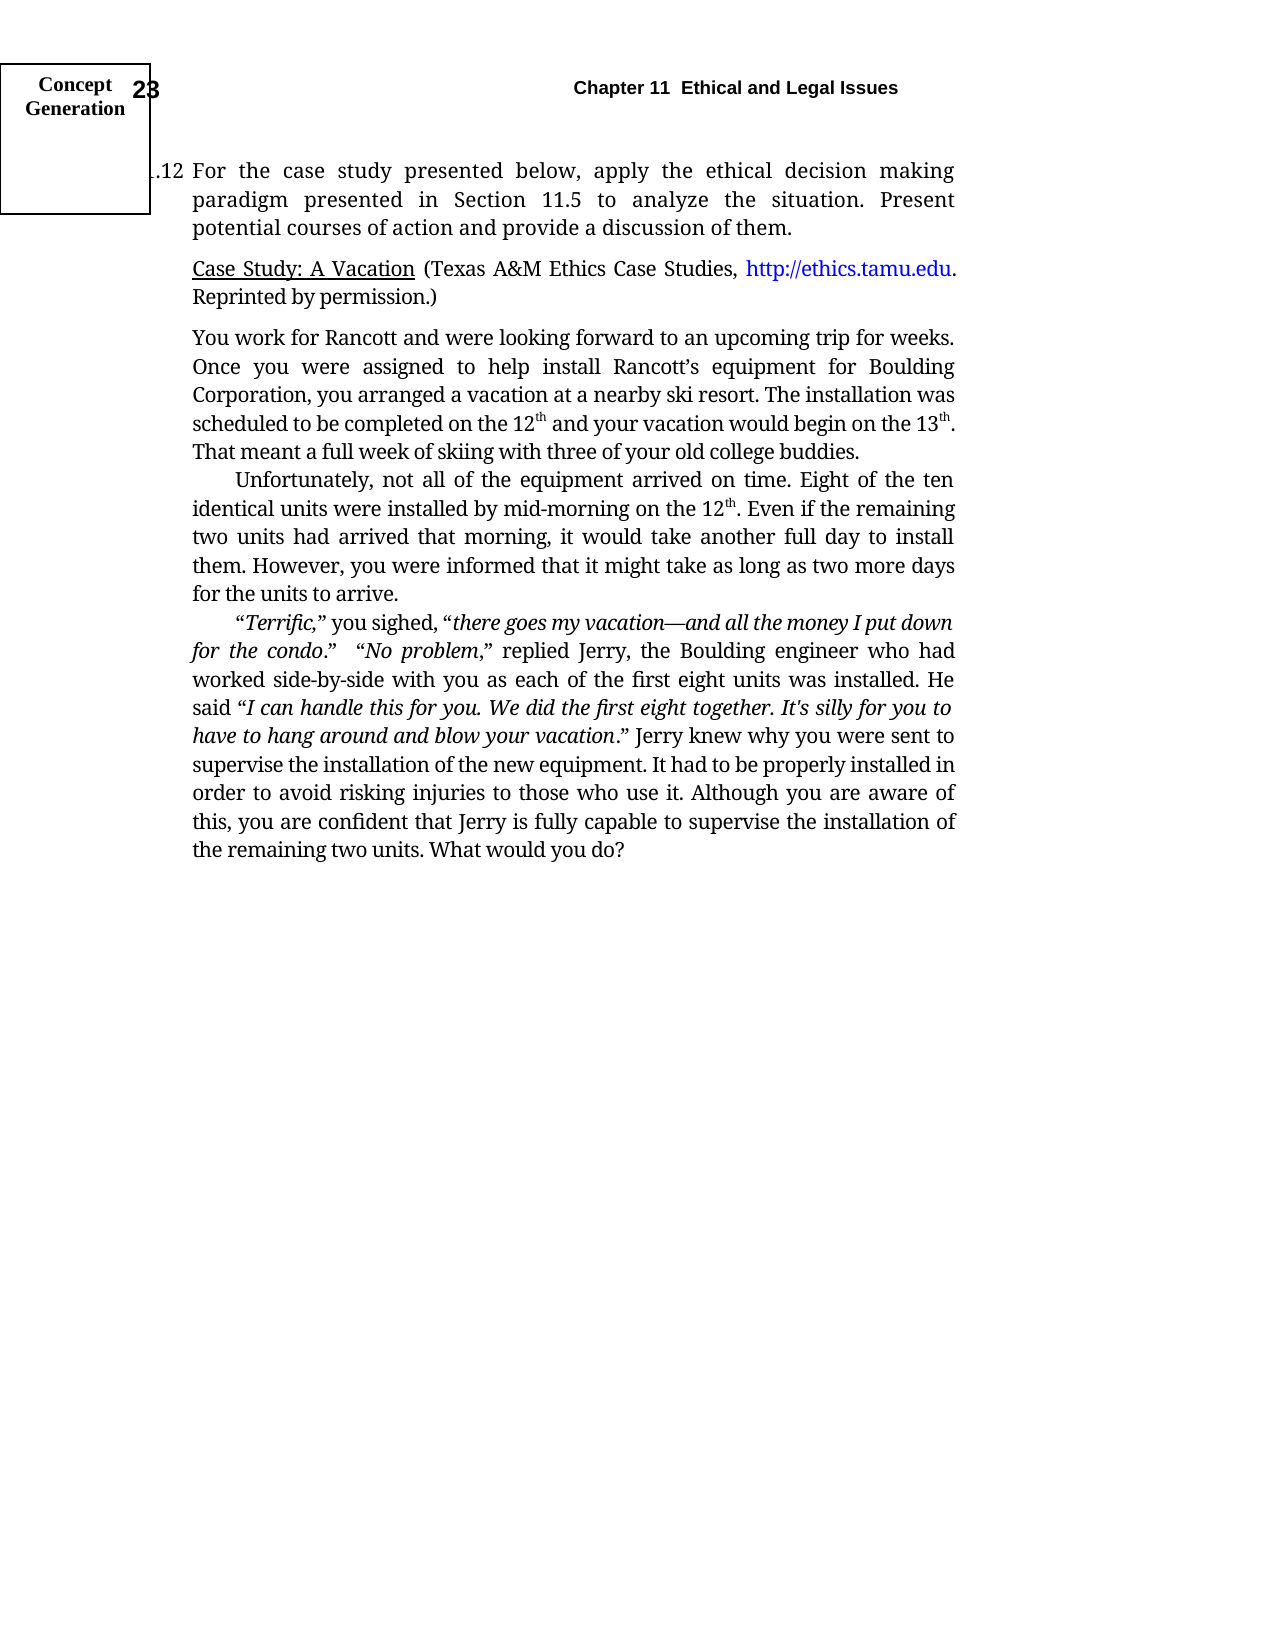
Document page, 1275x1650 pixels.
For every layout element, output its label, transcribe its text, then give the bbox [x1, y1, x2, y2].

list For the case study presented below, apply the ethical decision making paradigm presented in Section 11.5 to analyze the situation. Present potential courses of action and provide a discussion of them. [132, 156, 956, 242]
text “Terrific,” you sighed, “there goes my vacation—and all the money I put down for the condo.” “No problem,” replied Jerry, the Boulding engineer who had worked side-by-side with you as each of the first eight units was installed. He said “I can handle this for you. We did the first eight together. It's silly for you to have to hang around and blow your vacation.” Jerry knew why you were sent to supervise the installation of the new equipment. It had to be properly installed in order to avoid risking injuries to those who use it. Although you are aware of this, you are confident that Jerry is fully capable to supervise the installation of the remaining two units. What would you do? [192, 608, 956, 864]
text You work for Rancott and were looking forward to an upcoming trip for weeks. Once you were assigned to help install Rancott’s equipment for Boulding Corporation, you arranged a vacation at a nearby ski resort. The installation was scheduled to be completed on the 12th and your vacation would begin on the 13th. That meant a full week of skiing with three of your old college buddies. [192, 323, 956, 466]
text Unfortunately, not all of the equipment arrived on time. Eight of the ten identical units were installed by mid-morning on the 12th. Even if the remaining two units had arrived that morning, it would take another full day to install them. However, you were informed that it might take as long as two more days for the units to arrive. [192, 466, 956, 608]
text Case Study: A Vacation (Texas A&M Ethics Case Studies, http://ethics.tamu.edu. Reprinted by permission.) [192, 254, 957, 311]
